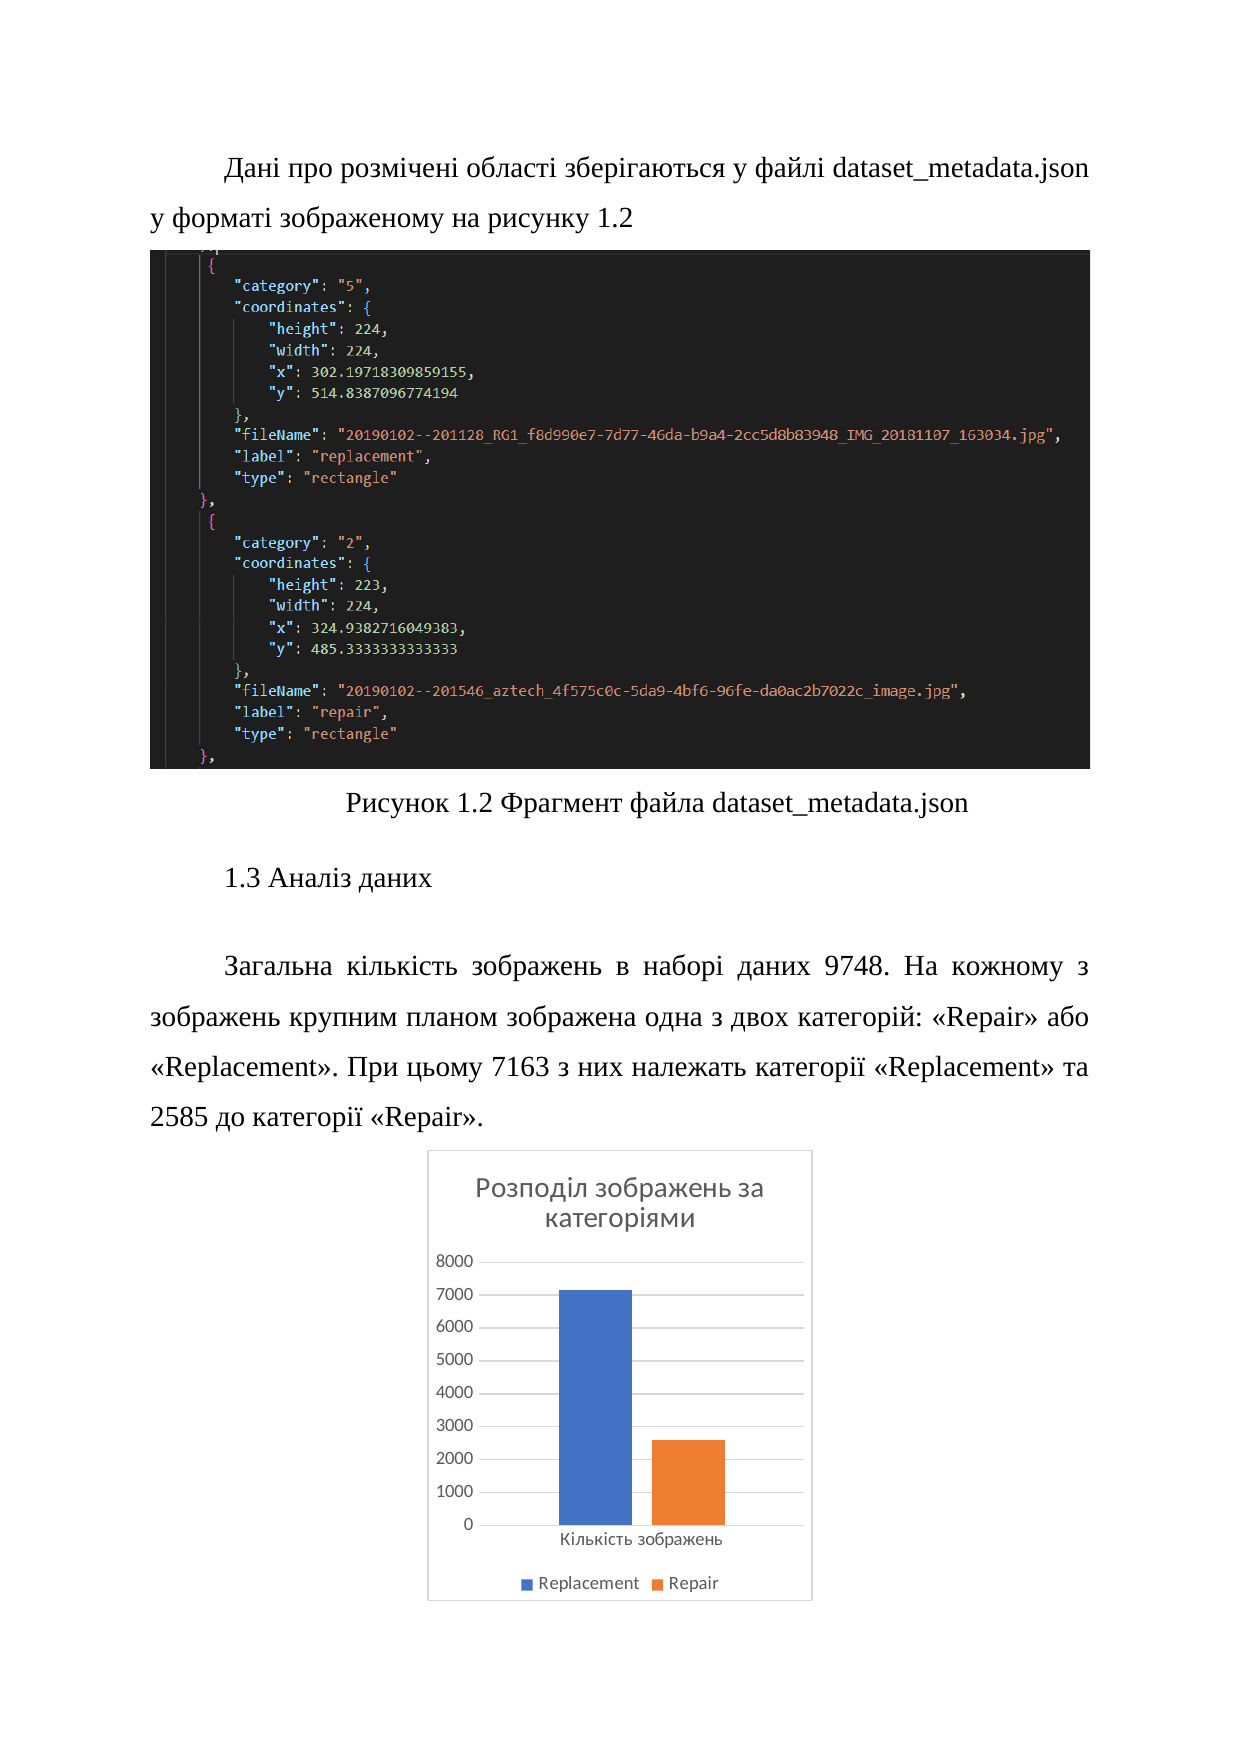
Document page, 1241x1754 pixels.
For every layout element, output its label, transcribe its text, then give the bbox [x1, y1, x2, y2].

text Дані про розмічені області зберігаються у файлі dataset_metadata.json у форматі зображеному на рисунку 1.2 [150, 150, 1090, 234]
picture [150, 250, 1091, 769]
text Аналіз даних [224, 861, 1090, 894]
text Загальна кількість зображень в наборі даних 9748. На кожному з зображень крупним планом зображена одна з двох категорій: «Repair» або «Replacement». При цьому 7163 з них належать категорії «Replacement» та 2585 до категорії «Repair». [150, 948, 1090, 1133]
text Рисунок 1.2 Фрагмент файла dataset_metadata.json [150, 785, 1090, 819]
